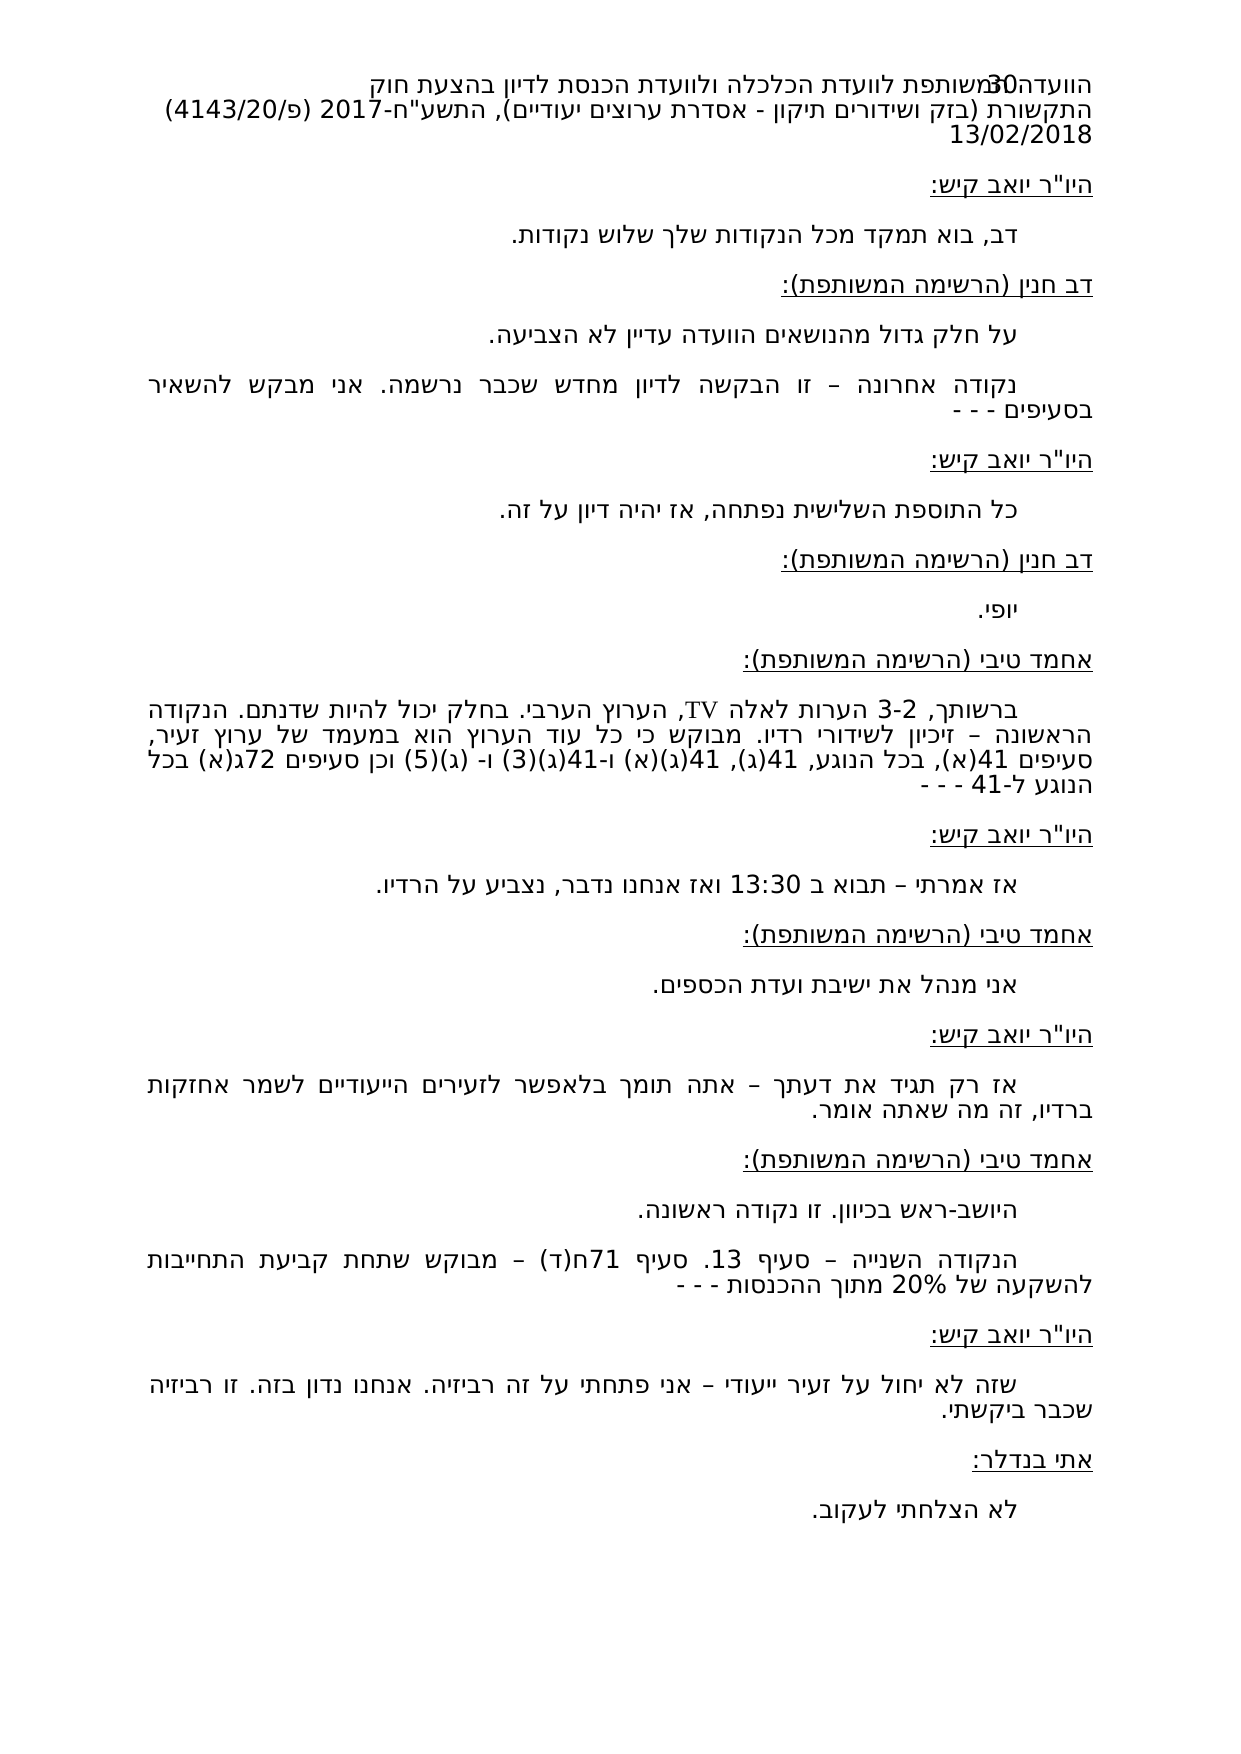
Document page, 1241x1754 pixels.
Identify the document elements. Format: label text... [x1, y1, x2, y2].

text היושב-ראש בכיוון. זו נקודה ראשונה. [147, 1199, 1093, 1224]
text לא הצלחתי לעקוב. [147, 1499, 1093, 1524]
text דב, בוא תמקד מכל הנקודות שלך שלוש נקודות. [147, 224, 1093, 249]
text אחמד טיבי (הרשימה המשותפת): [147, 924, 1093, 949]
text הנקודה השנייה – סעיף 13. סעיף 71ח(ד) – מבוקש שתחת קביעת התחייבות להשקעה של 20% מתוך ההכנסות - - - [147, 1249, 1093, 1299]
text אז אמרתי – תבוא ב 13:30 ואז אנחנו נדבר, נצביע על הרדיו. [147, 874, 1093, 899]
text היו"ר יואב קיש: [147, 824, 1093, 849]
text נקודה אחרונה – זו הבקשה לדיון מחדש שכבר נרשמה. אני מבקש להשאיר בסעיפים - - - [147, 374, 1093, 424]
text היו"ר יואב קיש: [147, 1324, 1093, 1349]
text אז רק תגיד את דעתך – אתה תומך בלאפשר לזעירים הייעודיים לשמר אחזקות ברדיו, זה מה שאתה אומר. [147, 1074, 1093, 1124]
text שזה לא יחול על זעיר ייעודי – אני פתחתי על זה רביזיה. אנחנו נדון בזה. זו רביזיה שכבר ביקשתי. [147, 1374, 1093, 1424]
text היו"ר יואב קיש: [147, 174, 1093, 199]
text אתי בנדלר: [147, 1449, 1093, 1474]
text על חלק גדול מהנושאים הוועדה עדיין לא הצביעה. [147, 324, 1093, 349]
text אני מנהל את ישיבת ועדת הכספים. [147, 974, 1093, 999]
text היו"ר יואב קיש: [147, 449, 1093, 474]
text אחמד טיבי (הרשימה המשותפת): [147, 649, 1093, 674]
text דב חנין (הרשימה המשותפת): [147, 274, 1093, 299]
text כל התוספת השלישית נפתחה, אז יהיה דיון על זה. [147, 499, 1093, 524]
text היו"ר יואב קיש: [147, 1024, 1093, 1049]
text ברשותך, 3-2 הערות לאלה TV, הערוץ הערבי. בחלק יכול להיות שדנתם. הנקודה הראשונה – זיכיון לשידורי רדיו. מבוקש כי כל עוד הערוץ הוא במעמד של ערוץ זעיר, סעיפים 41(א), בכל הנוגע, 41(ג), 41(ג)(א) ו-41(ג)(3) ו- (ג)(5) וכן סעיפים 72ג(א) בכל הנוגע ל-41 - - - [147, 699, 1093, 799]
text יופי. [147, 599, 1093, 624]
text דב חנין (הרשימה המשותפת): [147, 549, 1093, 574]
text אחמד טיבי (הרשימה המשותפת): [147, 1149, 1093, 1174]
